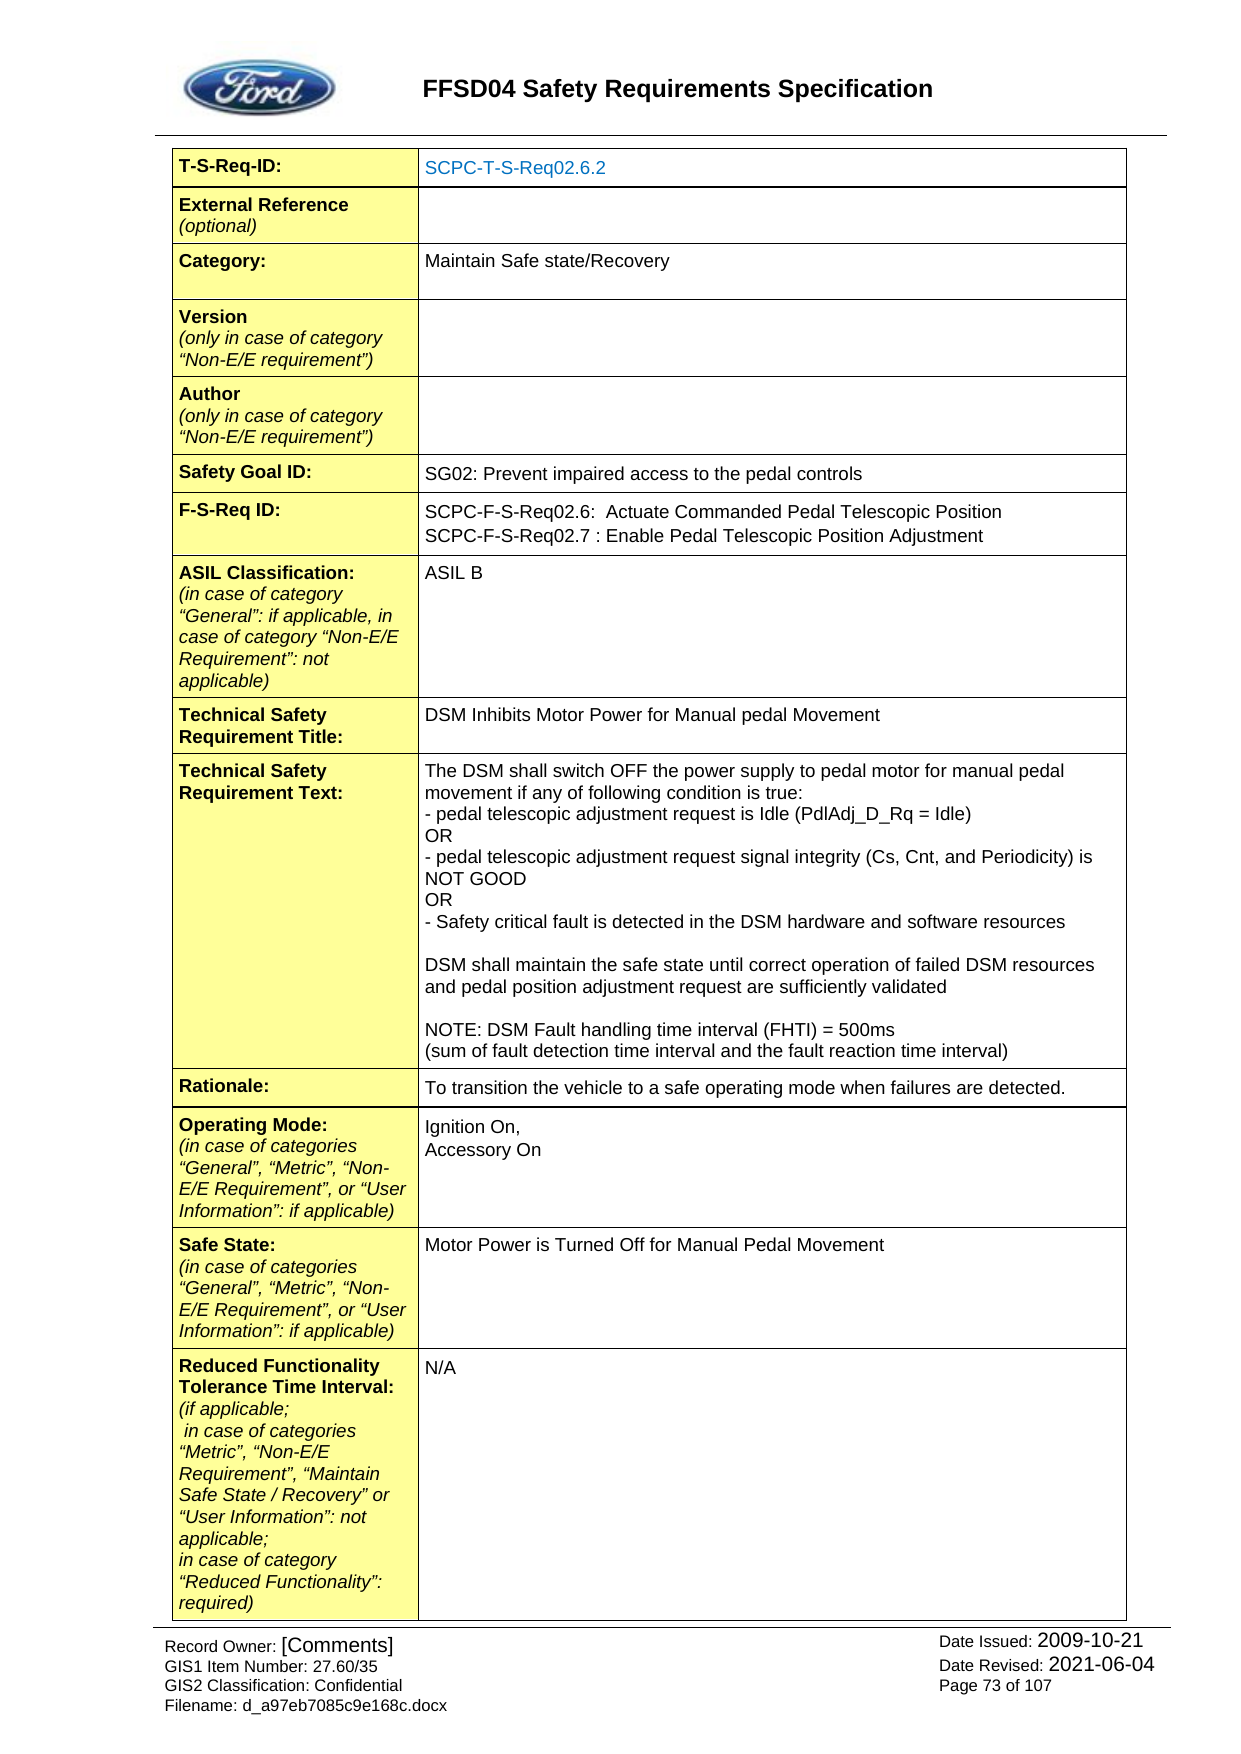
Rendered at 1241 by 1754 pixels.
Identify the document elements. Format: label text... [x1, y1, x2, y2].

table_cell ASIL Classification: (in case of category “General”: if applicable, in case of category “Non-E/E Requirement”: not applicable) [173, 556, 418, 697]
table_cell ASIL B [419, 556, 1126, 697]
table_cell [419, 377, 1126, 454]
table_cell F-S-Req ID: [173, 493, 418, 554]
table_cell Safe State: (in case of categories “General”, “Metric”, “Non-E/E Requirement”, or “User Information”: if applicable) [173, 1228, 418, 1348]
table_cell External Reference (optional) [173, 188, 418, 242]
table_cell SCPC-F-S-Req02.6: Actuate Commanded Pedal Telescopic Position SCPC-F-S-Req02.7 : Enable Pedal Telescopic Position Adjustment [419, 493, 1126, 554]
table_cell Maintain Safe state/Recovery [419, 244, 1126, 298]
table_cell Author (only in case of category “Non-E/E requirement”) [173, 377, 418, 454]
table_cell To transition the vehicle to a safe operating mode when failures are detected. [419, 1069, 1126, 1106]
table_header T-S-Req-ID: [173, 149, 418, 186]
table_cell Version (only in case of category “Non-E/E requirement”) [173, 300, 418, 376]
table_cell [419, 188, 1126, 242]
table_cell Reduced Functionality Tolerance Time Interval: (if applicable; in case of categories “Metric”, “Non-E/E Requirement”, “Maintain Safe State / Recovery” or “User Information”: not applicable; in case of category “Reduced Functionality”: required) [173, 1349, 418, 1619]
table_cell Rationale: [173, 1069, 418, 1106]
table_header SCPC-T-S-Req02.6.2 [419, 149, 1126, 186]
picture [165, 41, 354, 135]
table_cell DSM Inhibits Motor Power for Manual pedal Movement [419, 698, 1126, 753]
table_cell Operating Mode: (in case of categories “General”, “Metric”, “Non-E/E Requirement”, or “User Information”: if applicable) [173, 1108, 418, 1227]
table_cell The DSM shall switch OFF the power supply to pedal motor for manual pedal movement if any of following condition is true: - pedal telescopic adjustment request is Idle (PdlAdj_D_Rq = Idle) OR - pedal telescopic adjustment request signal integrity (Cs, Cnt, and Periodicity) is NOT GOOD OR - Safety critical fault is detected in the DSM hardware and software resources DSM shall maintain the safe state until correct operation of failed DSM resources and pedal position adjustment request are sufficiently validated NOTE: DSM Fault handling time interval (FHTI) = 500ms (sum of fault detection time interval and the fault reaction time interval) [419, 754, 1126, 1068]
table_cell Motor Power is Turned Off for Manual Pedal Movement [419, 1228, 1126, 1348]
table_cell Ignition On, Accessory On [419, 1108, 1126, 1227]
table_cell Technical Safety Requirement Text: [173, 754, 418, 1068]
table_cell Category: [173, 244, 418, 298]
table_cell SG02: Prevent impaired access to the pedal controls [419, 455, 1126, 492]
table_cell Technical Safety Requirement Title: [173, 698, 418, 753]
table_cell N/A [419, 1349, 1126, 1619]
table_cell Safety Goal ID: [173, 455, 418, 492]
table_cell [419, 300, 1126, 376]
